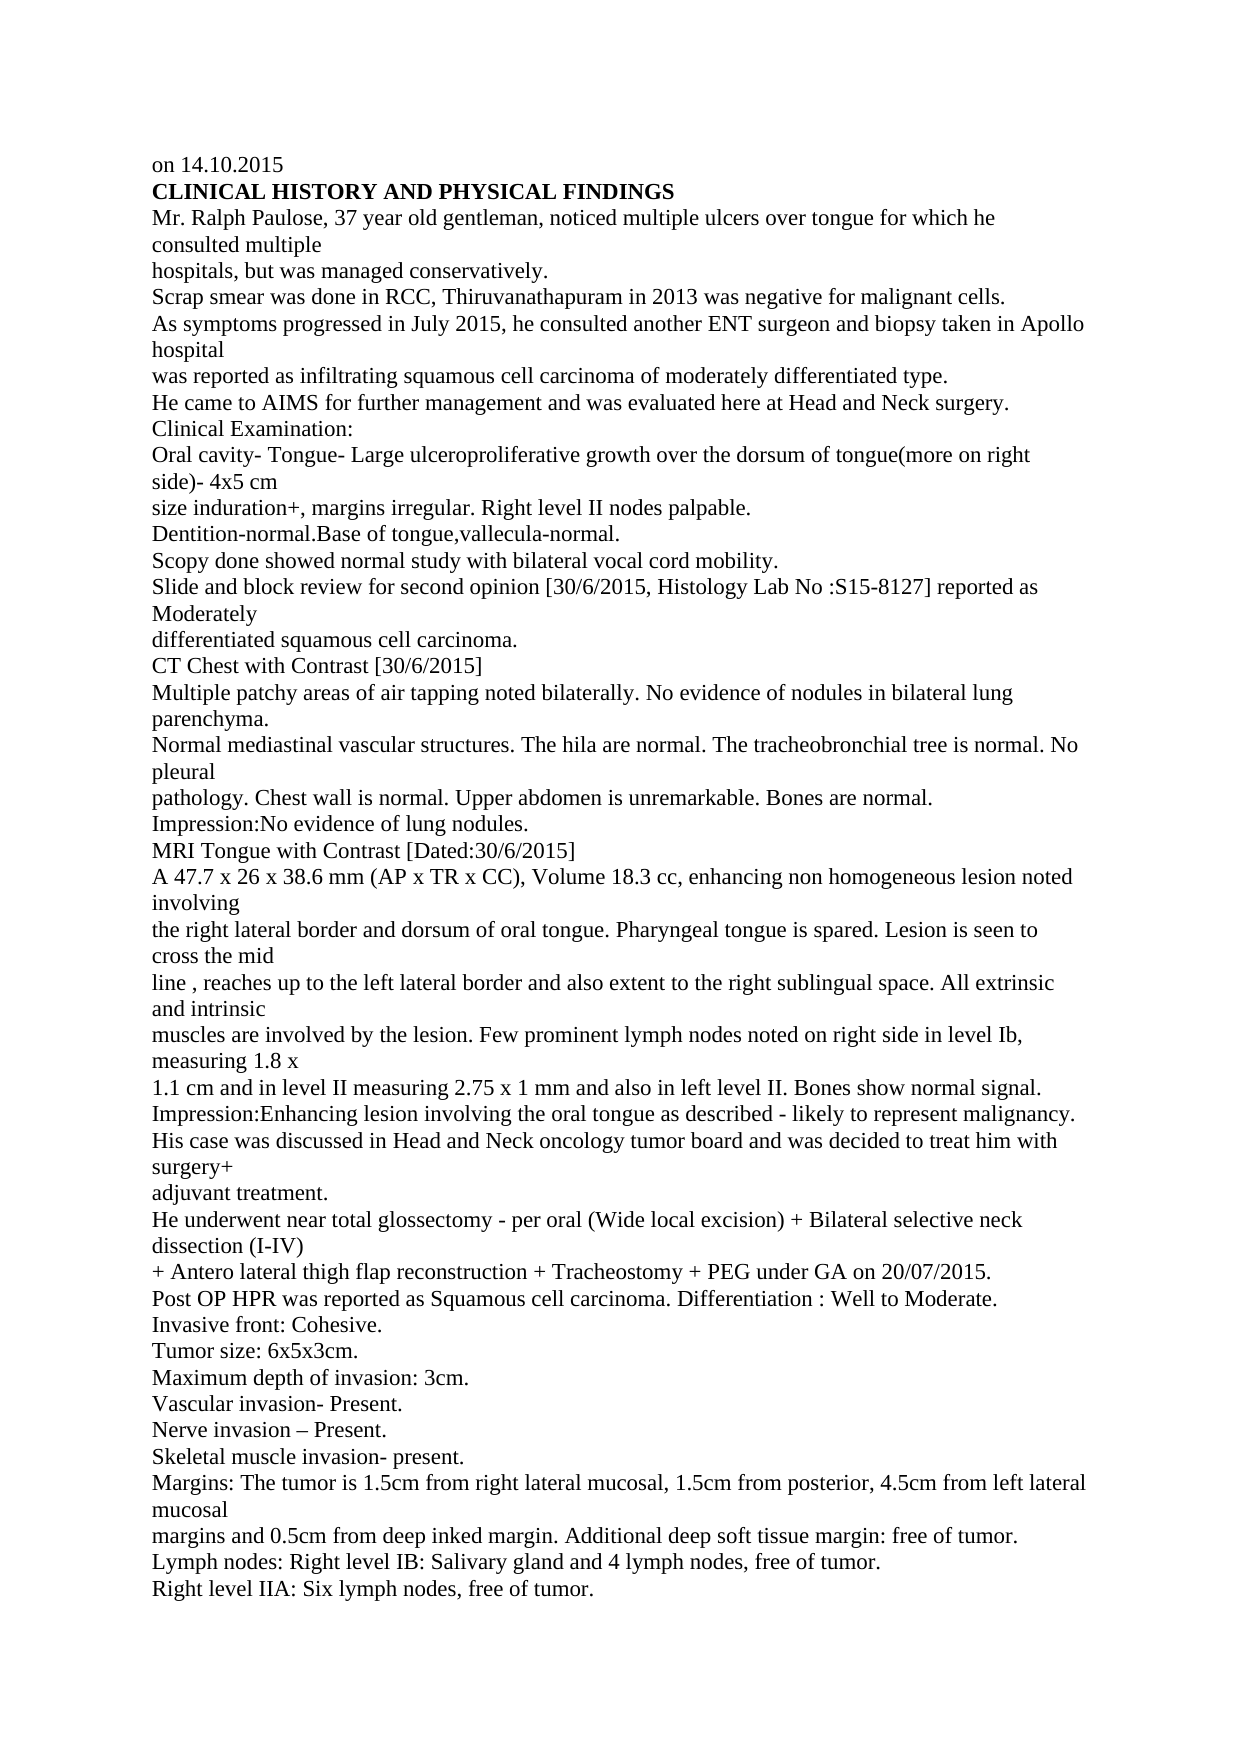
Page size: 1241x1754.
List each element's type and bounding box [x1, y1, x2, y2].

table_cell [150, 150, 1090, 1603]
